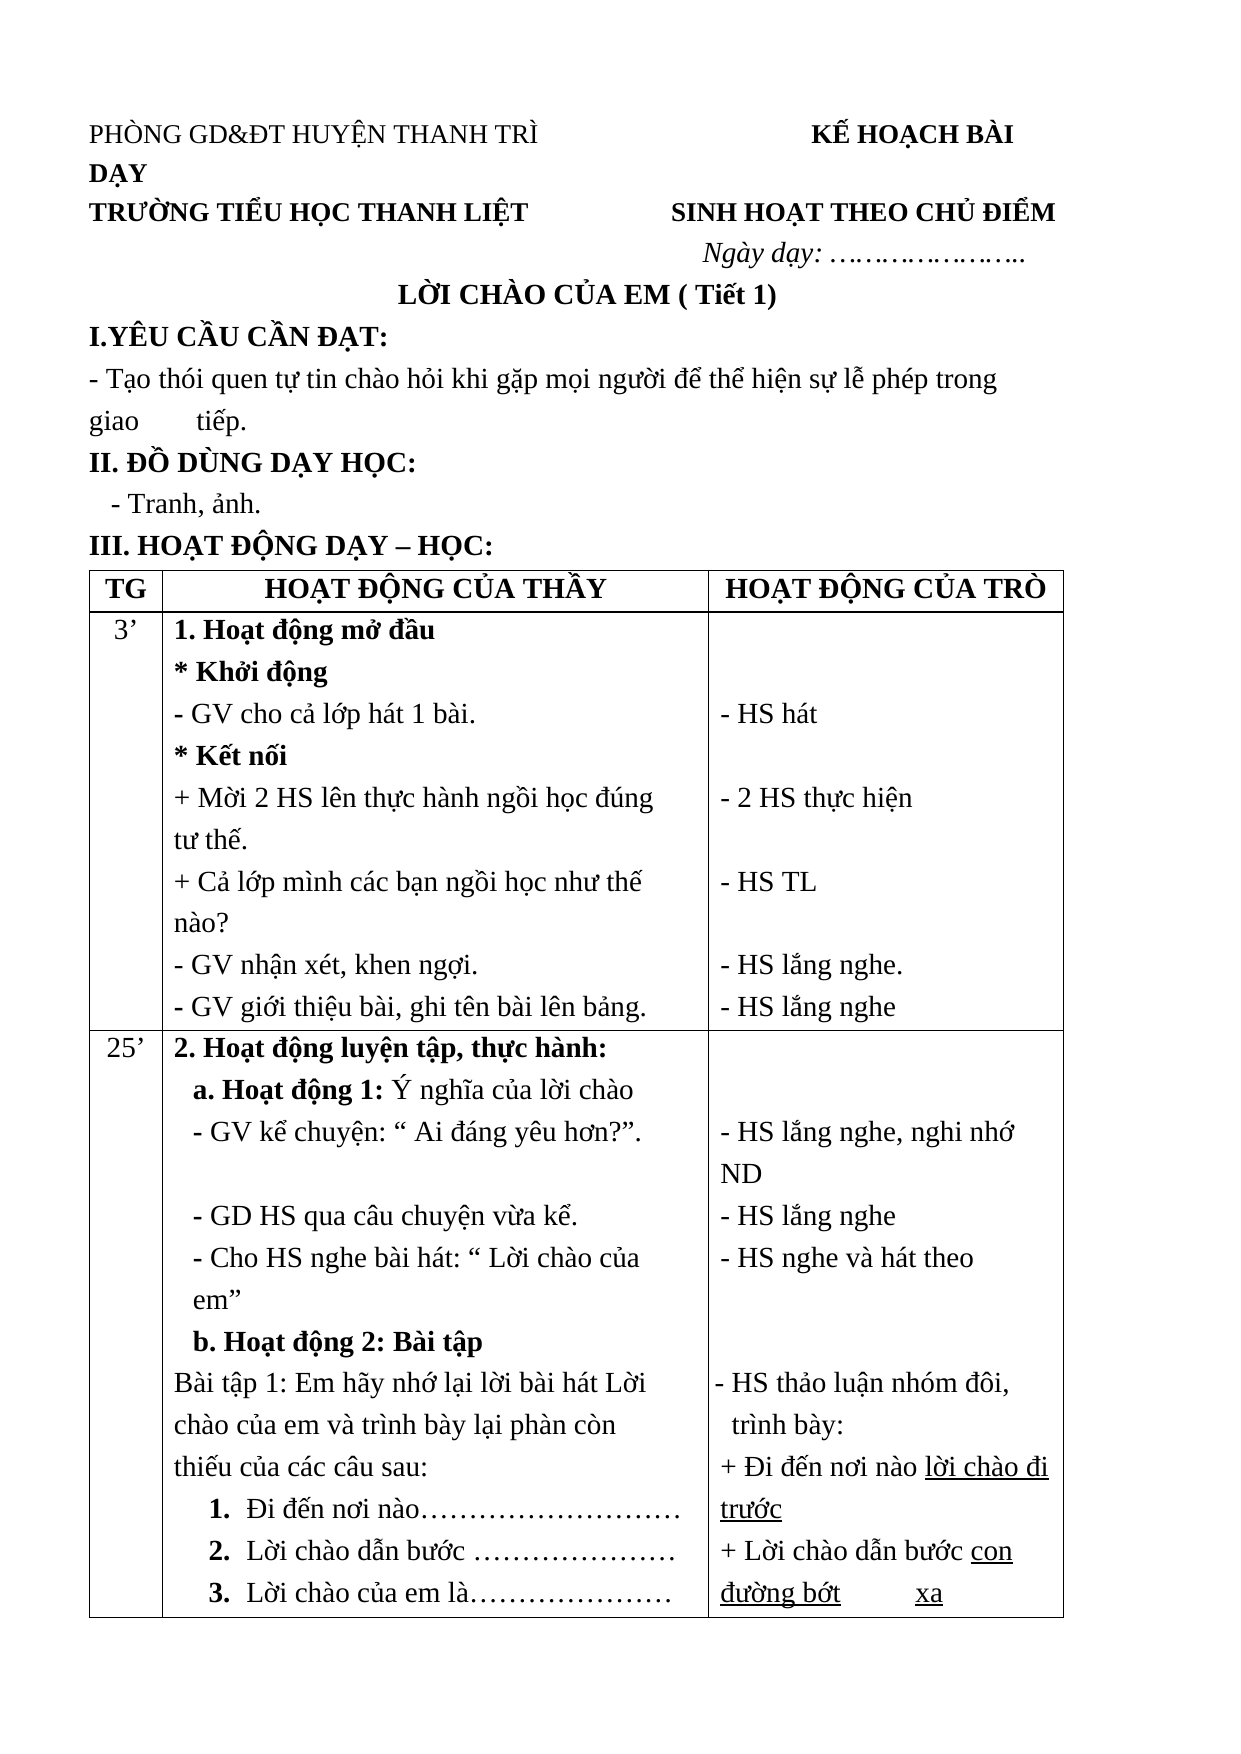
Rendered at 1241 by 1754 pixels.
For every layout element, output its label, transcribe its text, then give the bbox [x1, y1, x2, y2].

table_header HOẠT ĐỘNG CỦA TRÒ [709, 571, 1063, 611]
text I.YÊU CẦU CẦN ĐẠT: [89, 319, 1063, 353]
text TRƯỜNG TIỂU HỌC THANH LIỆT SINH HOẠT THEO CHỦ ĐIỂM Ngày dạy: ………………….. [89, 196, 1063, 269]
text PHÒNG GD&ĐT HUYỆN THANH TRÌ KẾ HOẠCH BÀI DẠY [89, 118, 1063, 188]
table_header TG [90, 571, 162, 611]
subtitle LỜI CHÀO CỦA EM ( Tiết 1) [112, 277, 1063, 311]
text - Tạo thói quen tự tin chào hỏi khi gặp mọi người để thể hiện sự lễ phép trong giao tiếp. [89, 361, 1021, 436]
text II. ĐỒ DÙNG DẠY HỌC: [89, 445, 1063, 478]
text III. HOẠT ĐỘNG DẠY – HỌC: [89, 528, 1063, 562]
table_cell 1. Hoạt động mở đầu * Khởi động - GV cho cả lớp hát 1 bài. * Kết nối + Mời 2 HS lên thực hành ngồi học đúng tư thế. + Cả lớp mình các bạn ngồi học như thế nào? - GV nhận xét, khen ngợi. - GV giới thiệu bài, ghi tên bài lên bảng. [163, 613, 708, 1029]
table_header HOẠT ĐỘNG CỦA THẦY [163, 571, 708, 611]
table_cell 25’ [90, 1031, 162, 1617]
table_cell 3’ [90, 613, 162, 1029]
table_cell - HS hát - 2 HS thực hiện - HS TL - HS lắng nghe. - HS lắng nghe [709, 613, 1063, 1029]
text - Tranh, ảnh. [89, 487, 1063, 520]
